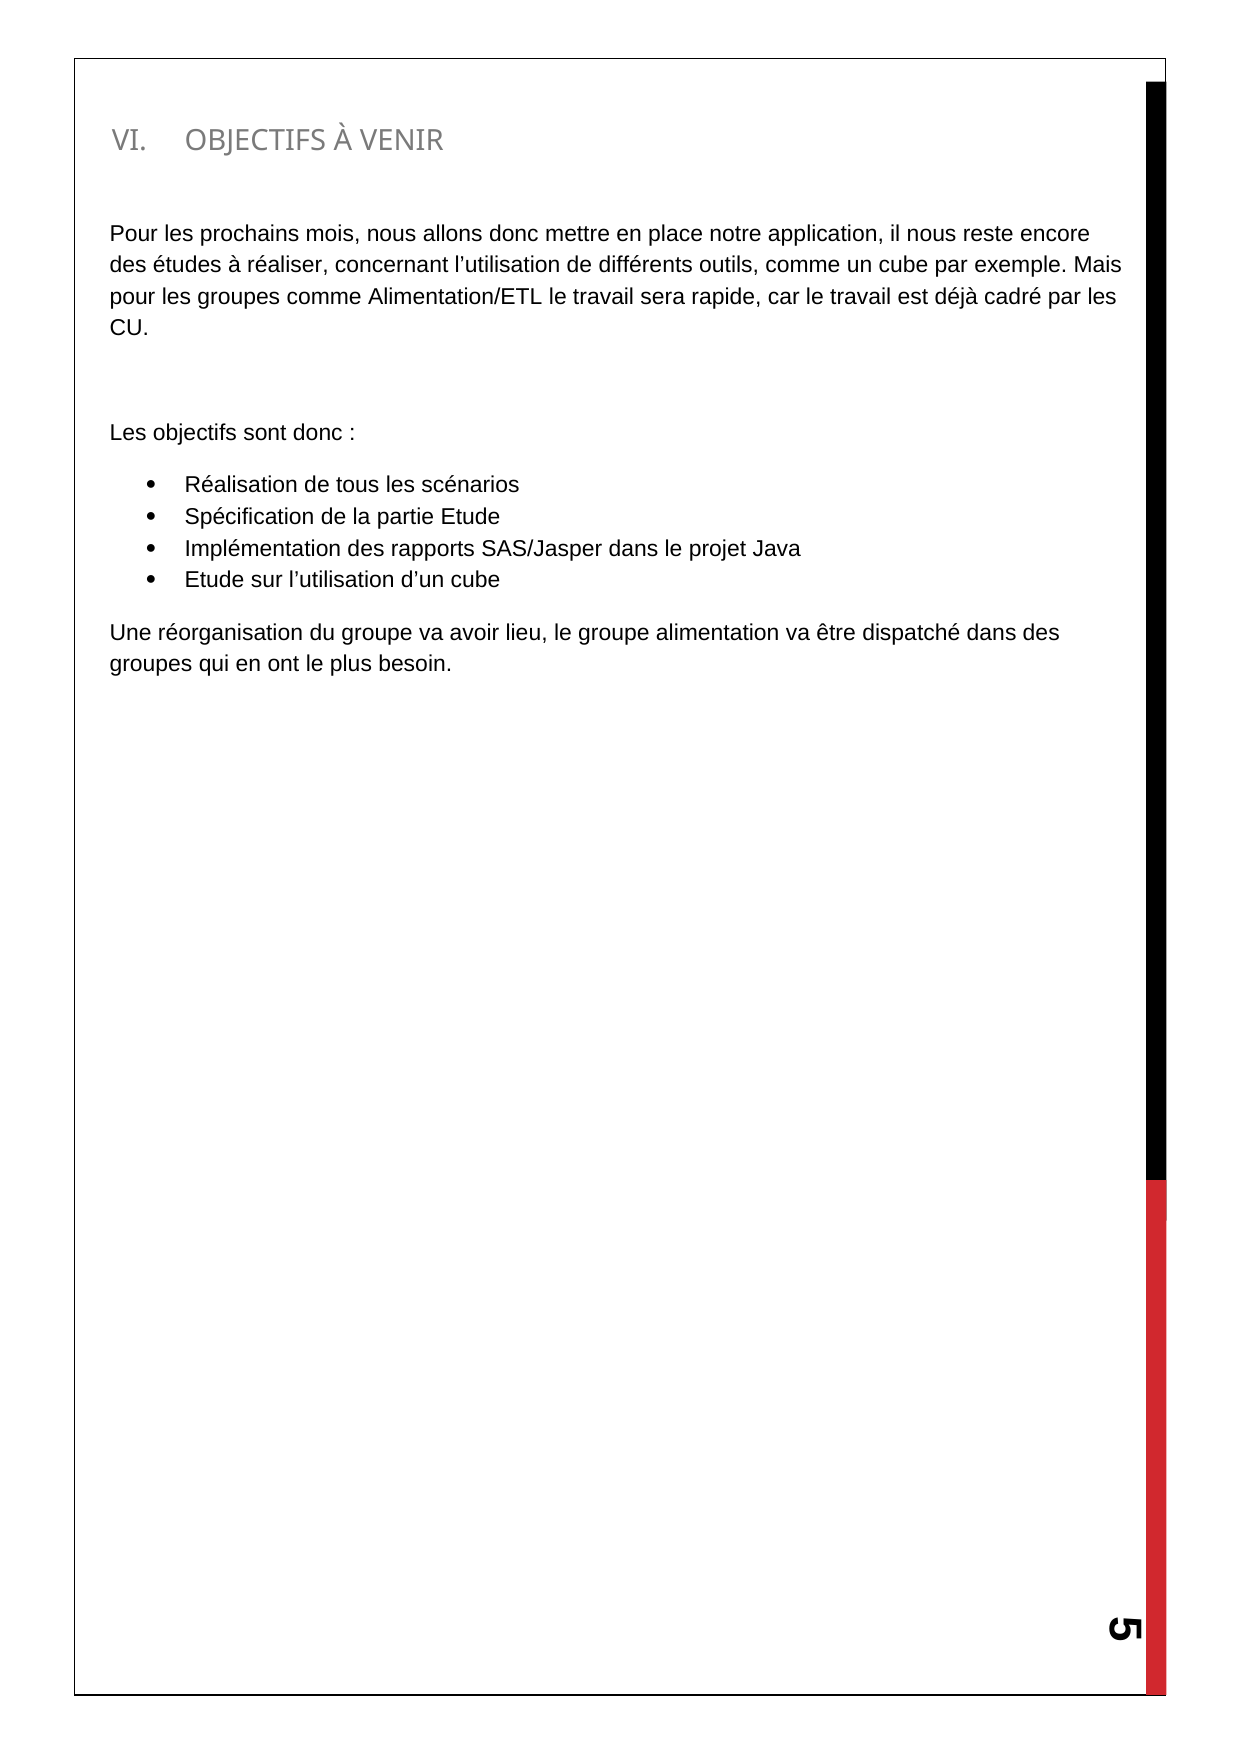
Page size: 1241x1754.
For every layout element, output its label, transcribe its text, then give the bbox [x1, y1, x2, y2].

subtitle Objectifs à venir [147, 119, 1131, 159]
text Une réorganisation du groupe va avoir lieu, le groupe alimentation va être dispatché dans des groupes qui en ont le plus besoin. [109, 618, 1131, 676]
text Pour les prochains mois, nous allons donc mettre en place notre application, il nous reste encore des études à réaliser, concernant l’utilisation de différents outils, comme un cube par exemple. Mais pour les groupes comme Alimentation/ETL le travail sera rapide, car le travail est déjà cadré par les CU. [109, 219, 1131, 341]
list Etude sur l’utilisation d’un cube [147, 566, 1131, 592]
list Spécification de la partie Etude [147, 503, 1131, 529]
list Réalisation de tous les scénarios [147, 471, 1131, 498]
text Les objectifs sont donc : [109, 419, 1131, 445]
list Implémentation des rapports SAS/Jasper dans le projet Java [147, 534, 1131, 561]
